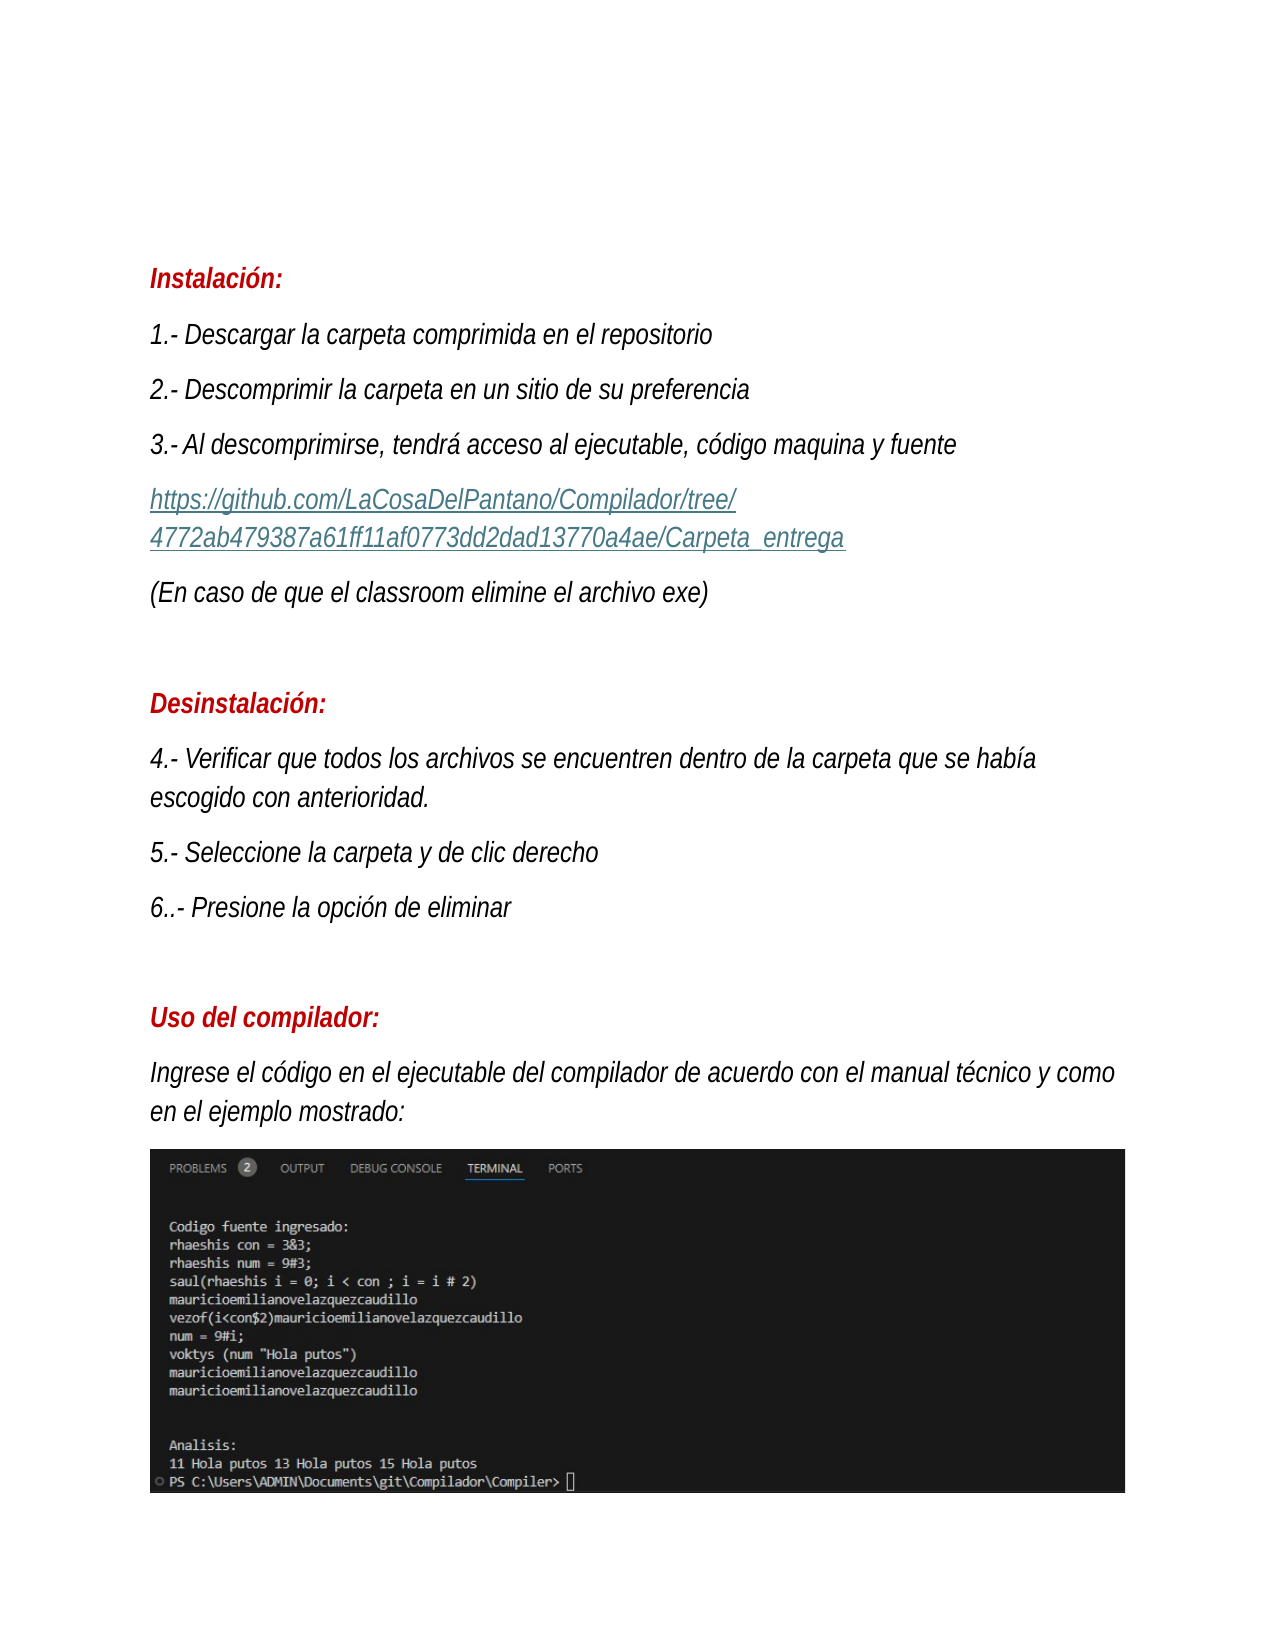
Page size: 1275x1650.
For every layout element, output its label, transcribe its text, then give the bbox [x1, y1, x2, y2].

text Ingrese el código en el ejecutable del compilador de acuerdo con el manual técnico y como en el ejemplo mostrado: [150, 1056, 1125, 1127]
text 5.- Seleccione la carpeta y de clic derecho [150, 835, 1125, 869]
text (En caso de que el classroom elimine el archivo exe) [150, 576, 1125, 609]
text Desinstalación: [150, 687, 1125, 720]
text Uso del compilador: [150, 1001, 1125, 1034]
text 3.- Al descomprimirse, tendrá acceso al ejecutable, código maquina y fuente [150, 427, 1125, 460]
text 1.- Descargar la carpeta comprimida en el repositorio [150, 317, 1125, 350]
text 4.- Verificar que todos los archivos se encuentren dentro de la carpeta que se había escogido con anterioridad. [150, 742, 1125, 813]
text https://github.com/LaCosaDelPantano/Compilador/tree/4772ab479387a61ff11af0773dd2dad13770a4ae/Carpeta_entrega [150, 482, 1125, 554]
text Instalación: [150, 262, 1125, 295]
text 6..- Presione la opción de eliminar [150, 890, 1125, 924]
text 2.- Descomprimir la carpeta en un sitio de su preferencia [150, 372, 1125, 405]
picture [150, 1149, 1125, 1493]
